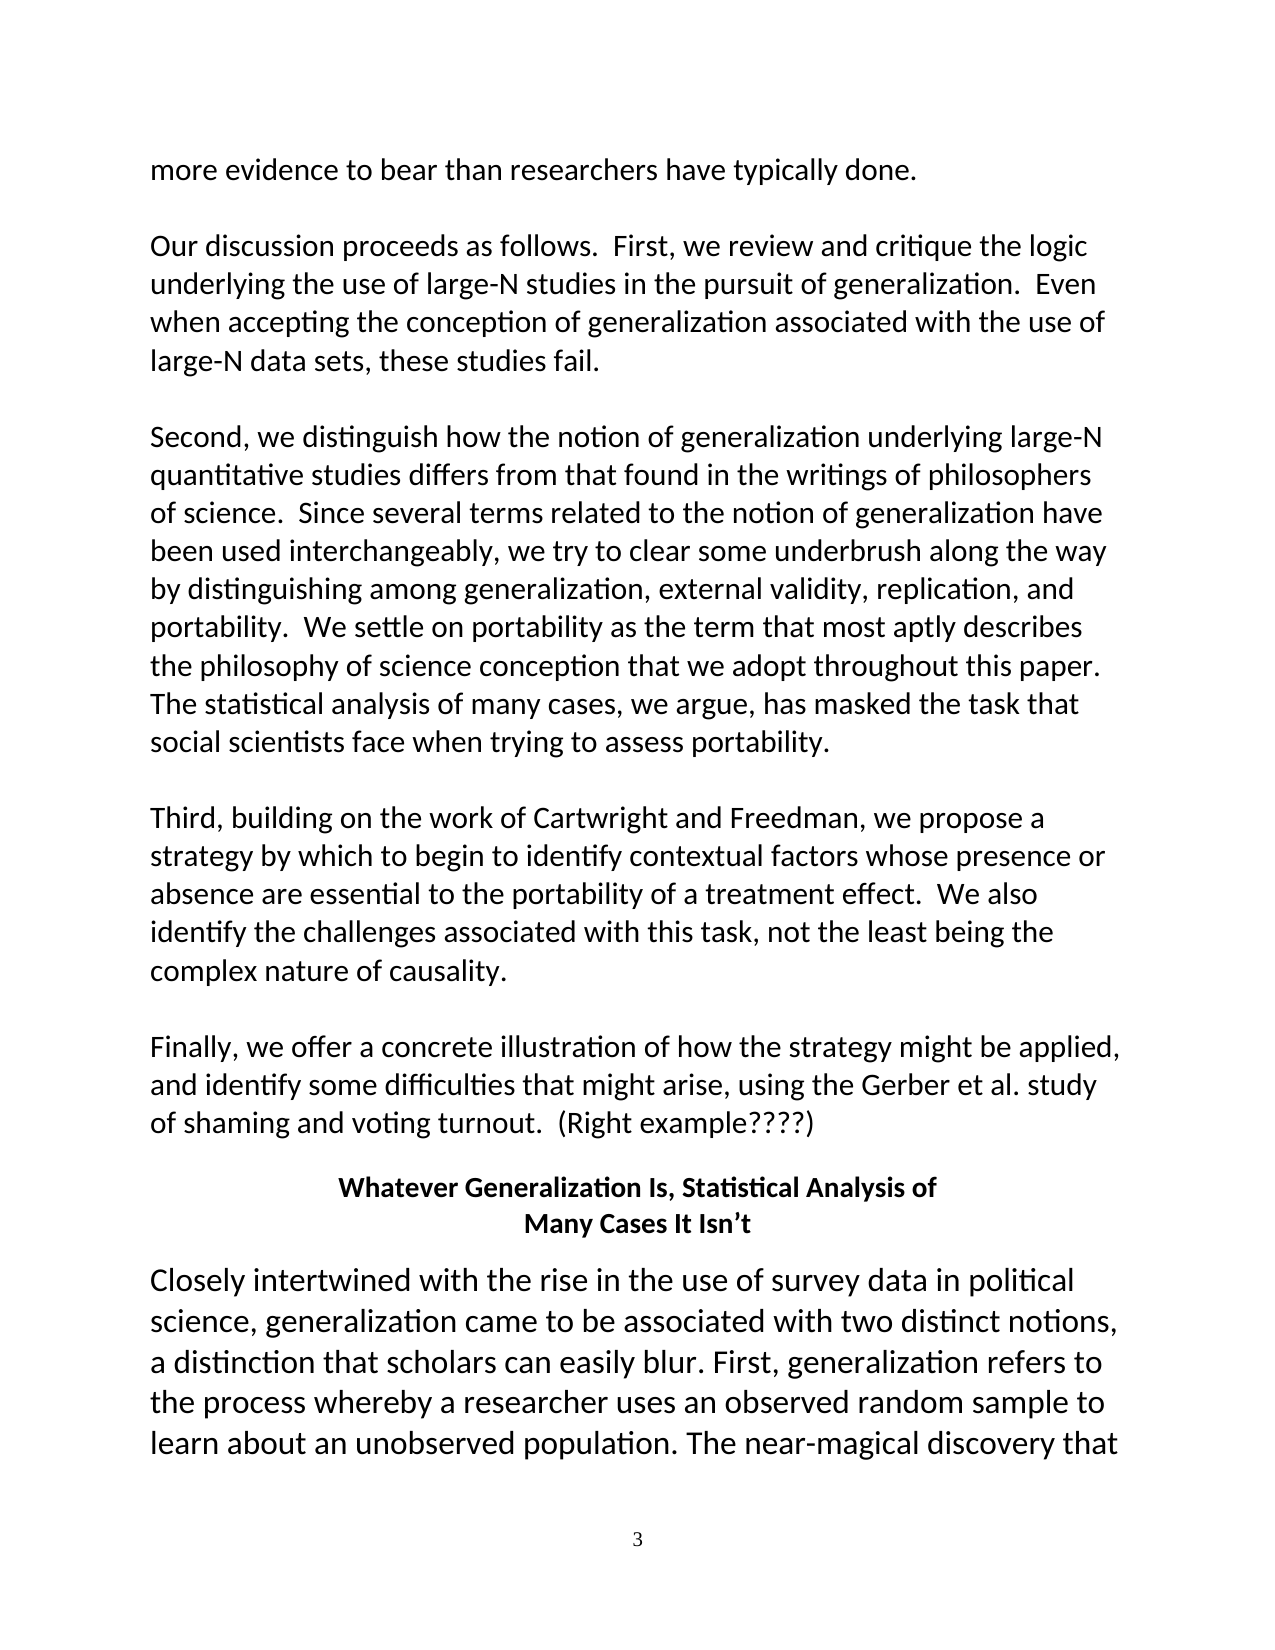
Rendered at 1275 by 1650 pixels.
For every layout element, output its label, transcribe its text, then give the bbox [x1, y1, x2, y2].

text The statistical analysis of many cases, we argue, has masked the task that social scientists face when trying to assess portability. [150, 684, 1125, 760]
text Finally, we offer a concrete illustration of how the strategy might be applied, and identify some difficulties that might arise, using the Gerber et al. study of shaming and voting turnout. (Right example????) [150, 1027, 1125, 1141]
text Third, building on the work of Cartwright and Freedman, we propose a strategy by which to begin to identify contextual factors whose presence or absence are essential to the portability of a treatment effect. We also identify the challenges associated with this task, not the least being the complex nature of causality. [150, 798, 1125, 989]
text more evidence to bear than researchers have typically done. [150, 150, 1125, 188]
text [150, 1259, 1125, 1463]
text Whatever Generalization Is, Statistical Analysis of [150, 1169, 1125, 1205]
text Our discussion proceeds as follows. First, we review and critique the logic underlying the use of large-N studies in the pursuit of generalization. Even when accepting the conception of generalization associated with the use of large-N data sets, these studies fail. [150, 226, 1125, 379]
text Second, we distinguish how the notion of generalization underlying large-N quantitative studies differs from that found in the writings of philosophers of science. Since several terms related to the notion of generalization have been used interchangeably, we try to clear some underbrush along the way by distinguishing among generalization, external validity, replication, and portability. We settle on portability as the term that most aptly describes the philosophy of science conception that we adopt throughout this paper. [150, 417, 1125, 684]
text Many Cases It Isn’t [150, 1205, 1125, 1241]
